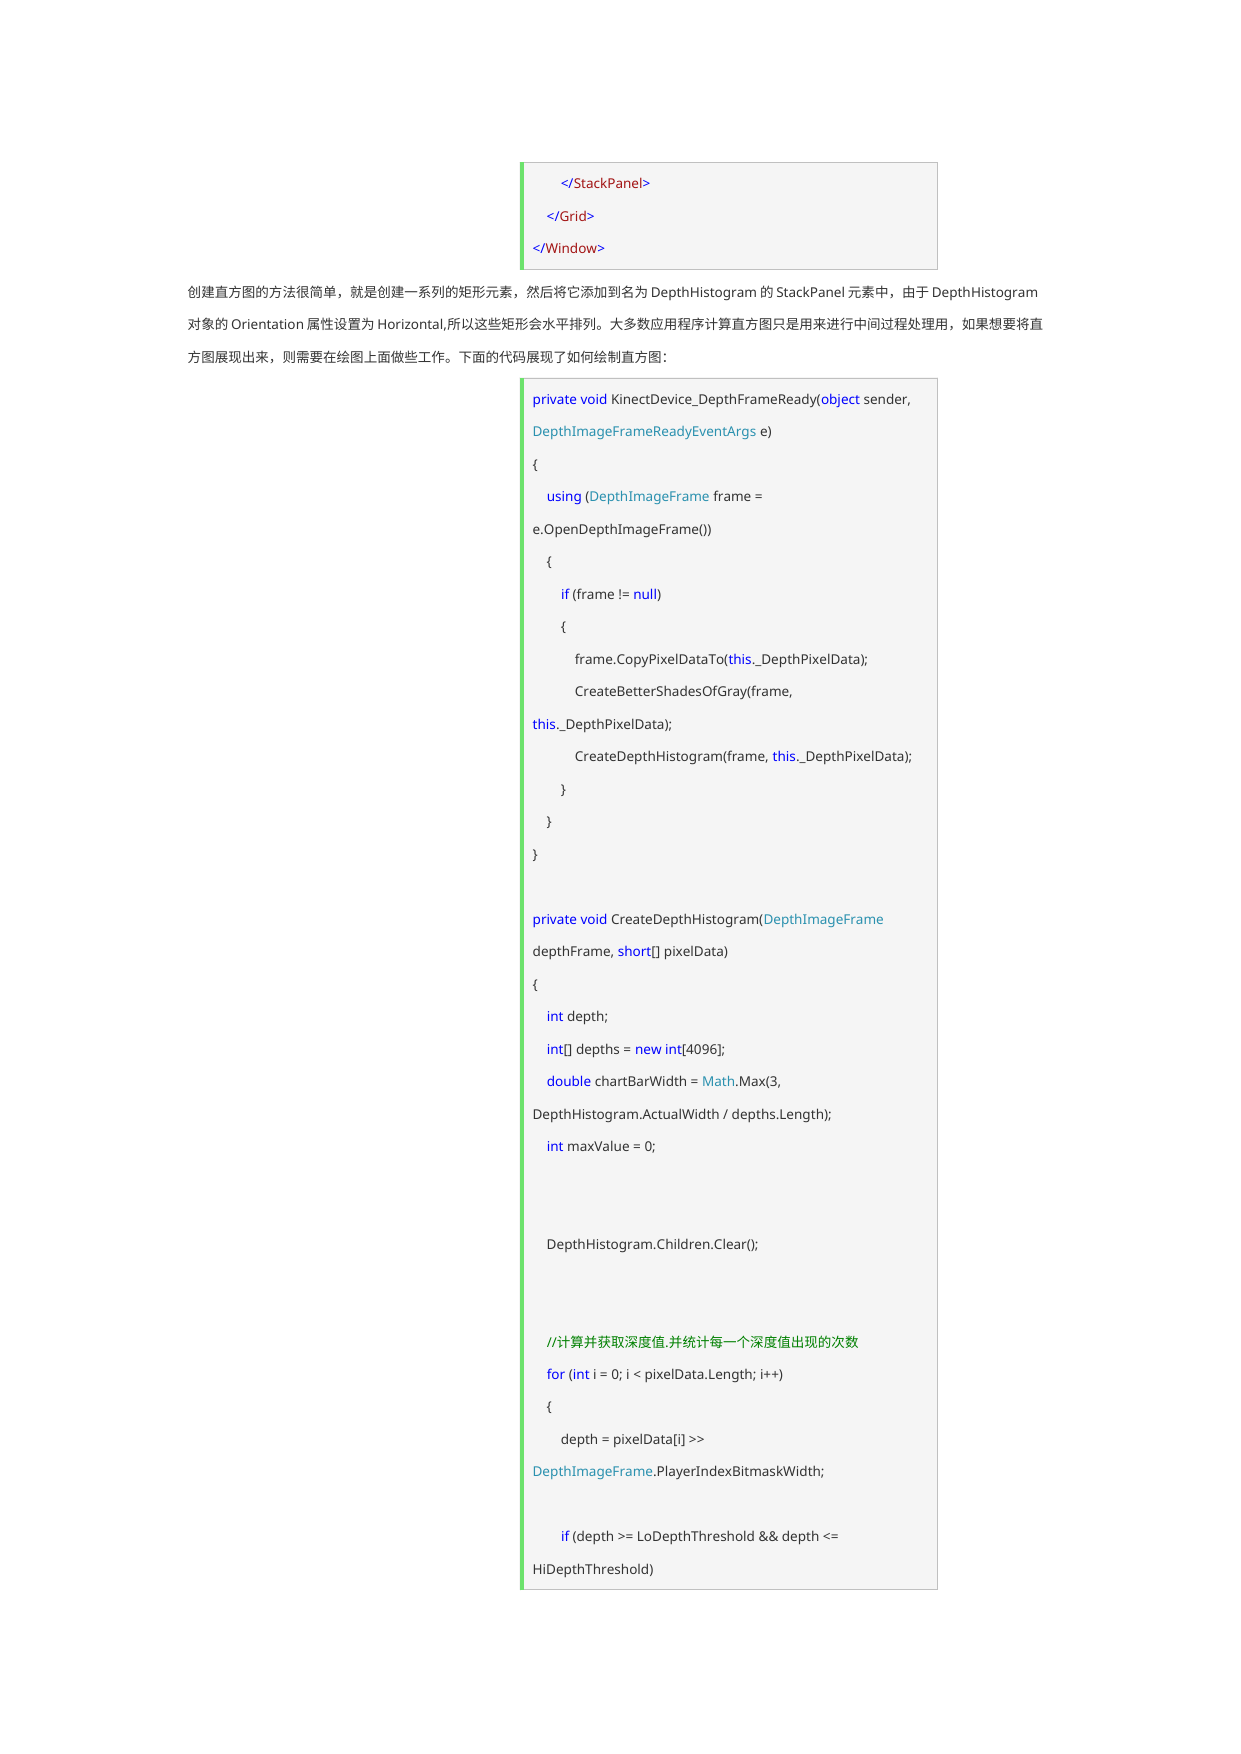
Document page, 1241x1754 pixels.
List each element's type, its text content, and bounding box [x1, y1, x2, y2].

text </Grid> [524, 194, 937, 227]
text CreateDepthHistogram(frame, this._DepthPixelData); [524, 735, 937, 767]
text int[] depths = new int[4096]; [524, 1027, 937, 1060]
text double chartBarWidth = Math.Max(3, DepthHistogram.ActualWidth / depths.Length); [524, 1060, 937, 1125]
text depth = pixelData[i] >> DepthImageFrame.PlayerIndexBitmaskWidth; [524, 1417, 937, 1482]
text { [524, 1385, 937, 1417]
text int maxValue = 0; [524, 1125, 937, 1157]
text </StackPanel> [524, 163, 937, 194]
text } [524, 800, 937, 832]
text } [524, 832, 937, 865]
text frame.CopyPixelDataTo(this._DepthPixelData); [524, 637, 937, 670]
text DepthHistogram.Children.Clear(); [524, 1222, 937, 1255]
text if (depth >= LoDepthThreshold && depth <= HiDepthThreshold) [524, 1515, 937, 1589]
text if (frame != null) [524, 572, 937, 605]
text for (int i = 0; i < pixelData.Length; i++) [524, 1352, 937, 1385]
text 创建直方图的方法很简单，就是创建一系列的矩形元素，然后将它添加到名为DepthHistogram的StackPanel元素中，由于DepthHistogram对象的Orientation属性设置为Horizontal,所以这些矩形会水平排列。大多数应用程序计算直方图只是用来进行中间过程处理用，如果想要将直方图展现出来，则需要在绘图上面做些工作。下面的代码展现了如何绘制直方图： [187, 275, 1053, 372]
text using (DepthImageFrame frame = e.OpenDepthImageFrame()) [524, 475, 937, 540]
text } [524, 767, 937, 800]
text //计算并获取深度值.并统计每一个深度值出现的次数 [524, 1320, 937, 1352]
text { [524, 962, 937, 995]
text private void KinectDevice_DepthFrameReady(object sender, DepthImageFrameReadyEventArgs e) [524, 379, 937, 442]
text { [524, 540, 937, 572]
text </Window> [524, 227, 937, 269]
text { [524, 605, 937, 637]
text int depth; [524, 995, 937, 1027]
text private void CreateDepthHistogram(DepthImageFrame depthFrame, short[] pixelData) [524, 897, 937, 962]
text CreateBetterShadesOfGray(frame, this._DepthPixelData); [524, 670, 937, 735]
text { [524, 442, 937, 475]
